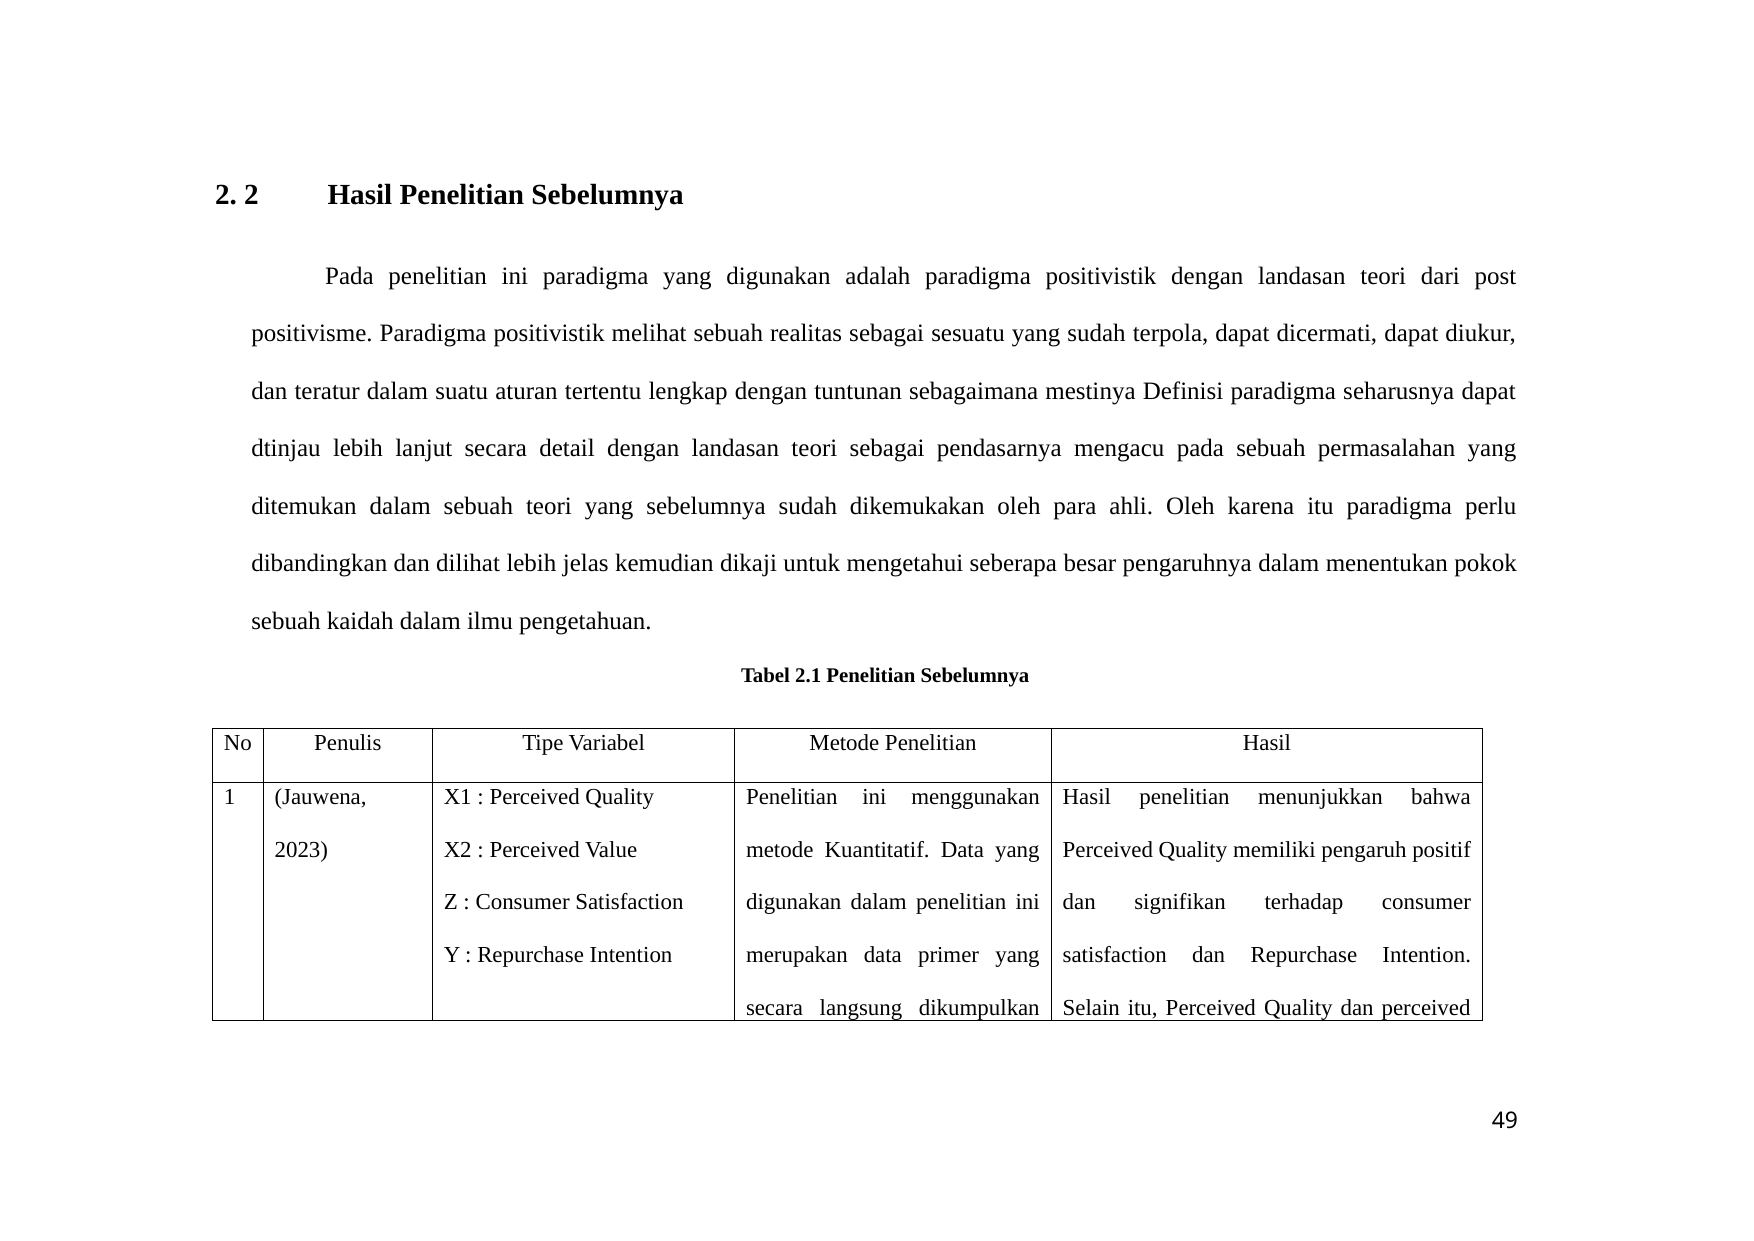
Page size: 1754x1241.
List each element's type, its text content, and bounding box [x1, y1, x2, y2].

table_header Penulis [264, 729, 432, 782]
table_header Tipe Variabel [433, 729, 734, 782]
table_header No [213, 729, 263, 782]
table_cell 1 [213, 783, 263, 1020]
text Pada penelitian ini paradigma yang digunakan adalah paradigma positivistik dengan landasan teori dari post positivisme. Paradigma positivistik melihat sebuah realitas sebagai sesuatu yang sudah terpola, dapat dicermati, dapat diukur, dan teratur dalam suatu aturan tertentu lengkap dengan tuntunan sebagaimana mestinya Definisi paradigma seharusnya dapat dtinjau lebih lanjut secara detail dengan landasan teori sebagai pendasarnya mengacu pada sebuah permasalahan yang ditemukan dalam sebuah teori yang sebelumnya sudah dikemukakan oleh para ahli. Oleh karena itu paradigma perlu dibandingkan dan dilihat lebih jelas kemudian dikaji untuk mengetahui seberapa besar pengaruhnya dalam menentukan pokok sebuah kaidah dalam ilmu pengetahuan. [251, 261, 1518, 635]
text Tabel 2.1 Penelitian Sebelumnya [252, 663, 1518, 687]
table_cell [433, 783, 734, 1020]
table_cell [735, 783, 1051, 1020]
table_cell (Jauwena, 2023) [264, 783, 432, 1020]
table_header Metode Penelitian [735, 729, 1051, 782]
text Hasil Penelitian Sebelumnya [215, 177, 1518, 211]
table_header Hasil [1052, 729, 1482, 782]
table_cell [1052, 783, 1482, 1020]
